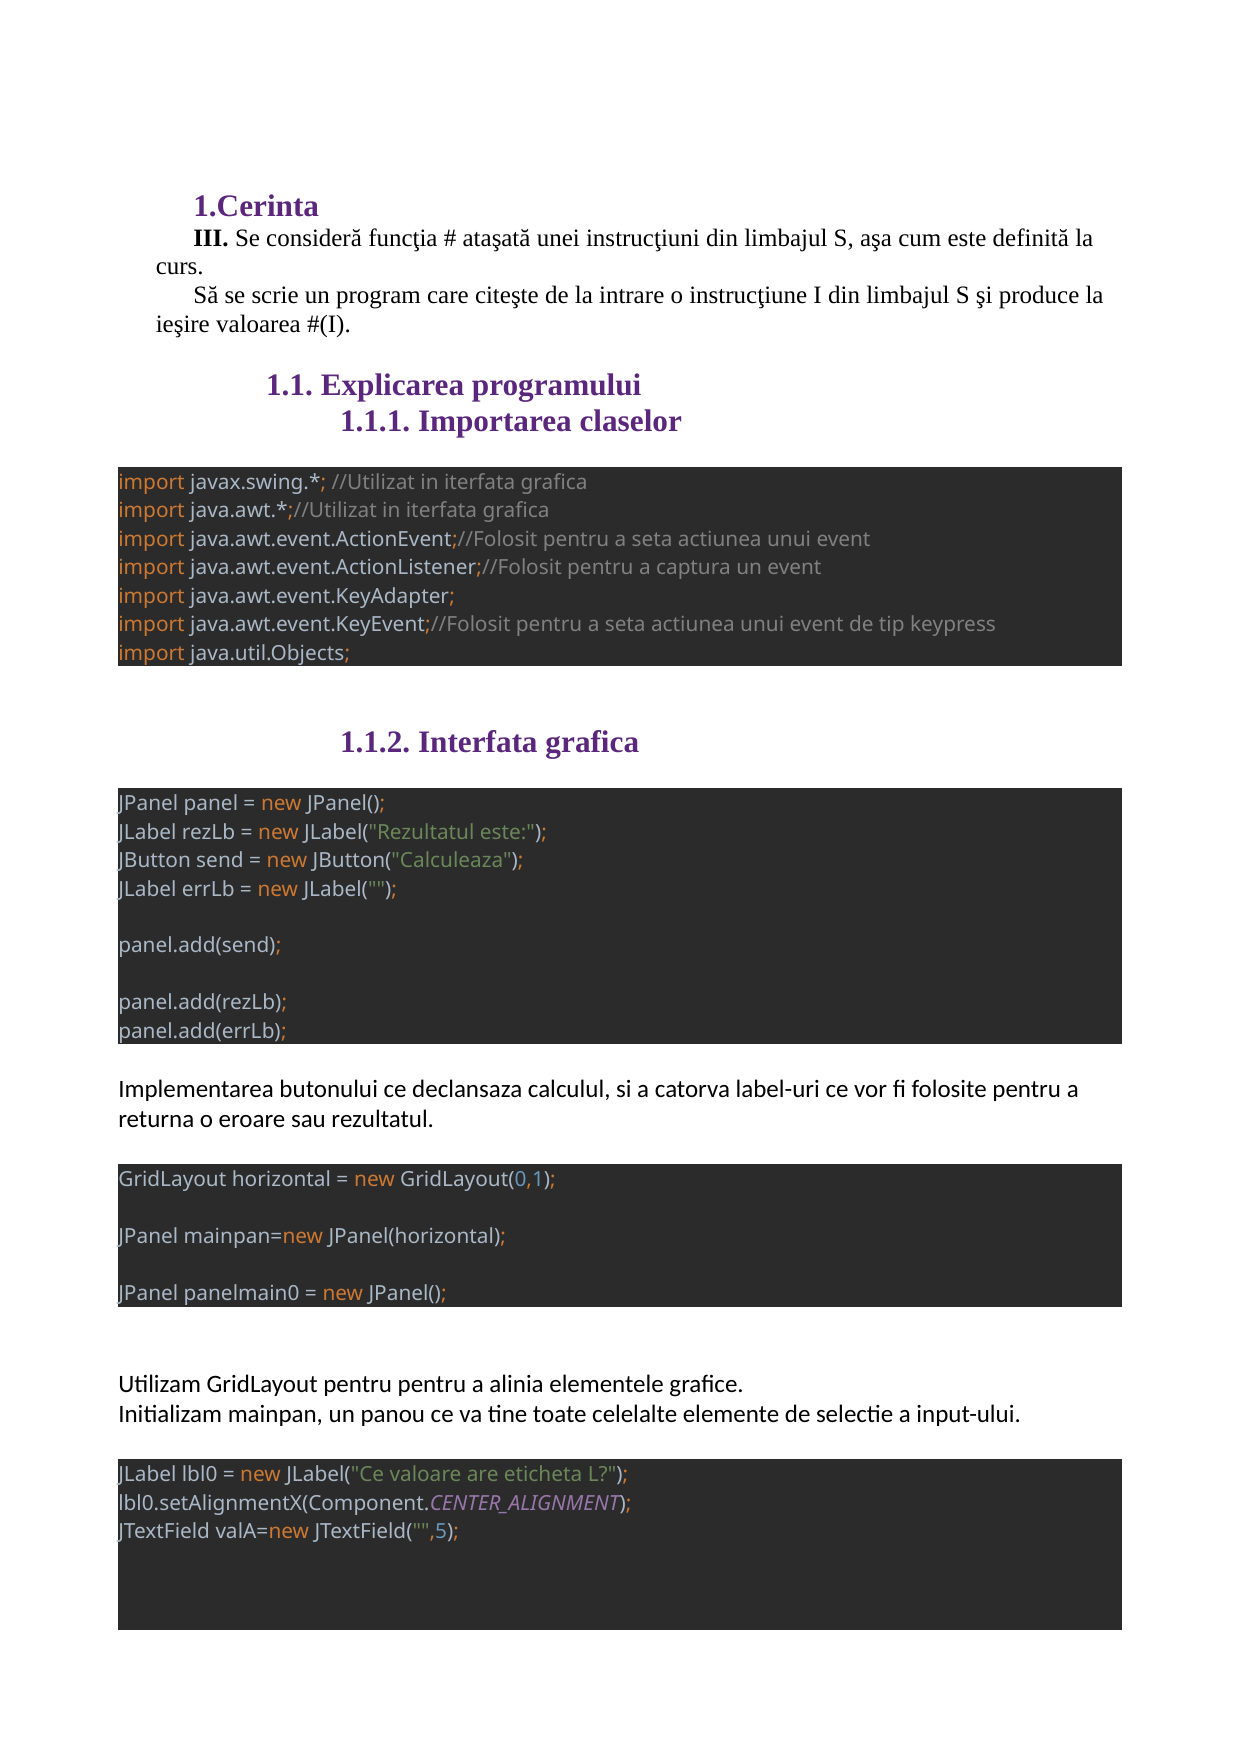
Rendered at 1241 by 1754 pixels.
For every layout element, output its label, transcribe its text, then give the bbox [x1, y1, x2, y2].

text 1.Cerinta [118, 187, 1122, 223]
text JPanel panel = new JPanel(); JLabel rezLb = new JLabel("Rezultatul este:"); JButton send = new JButton("Calculeaza"); JLabel errLb = new JLabel(""); panel.add(send); panel.add(rezLb); panel.add(errLb); [118, 788, 1122, 1044]
list 1.1.2. Interfata grafica [193, 724, 1122, 759]
text 1.1. Explicarea programului [193, 366, 1122, 402]
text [118, 1459, 1122, 1630]
list 1.1.1. Importarea claselor [193, 402, 1122, 438]
text import javax.swing.*; //Utilizat in iterfata grafica import java.awt.*;//Utilizat in iterfata grafica import java.awt.event.ActionEvent;//Folosit pentru a seta actiunea unui event import java.awt.event.ActionListener;//Folosit pentru a captura un event import java.awt.event.KeyAdapter; import java.awt.event.KeyEvent;//Folosit pentru a seta actiunea unui event de tip keypress import java.util.Objects; [118, 467, 1122, 666]
text III. Se consideră funcţia # ataşată unei instrucţiuni din limbajul S, aşa cum este definită la curs. [156, 223, 1122, 280]
text GridLayout horizontal = new GridLayout(0,1); JPanel mainpan=new JPanel(horizontal); JPanel panelmain0 = new JPanel(); [118, 1164, 1122, 1307]
text Implementarea butonului ce declansaza calculul, si a catorva label-uri ce vor fi folosite pentru a returna o eroare sau rezultatul. [118, 1073, 1122, 1134]
text Să se scrie un program care citeşte de la intrare o instrucţiune I din limbajul S şi produce la ieşire valoarea #(I). [156, 280, 1122, 338]
text Utilizam GridLayout pentru pentru a alinia elementele grafice. [118, 1368, 1122, 1398]
text Initializam mainpan, un panou ce va tine toate celelalte elemente de selectie a input-ului. [118, 1398, 1122, 1429]
